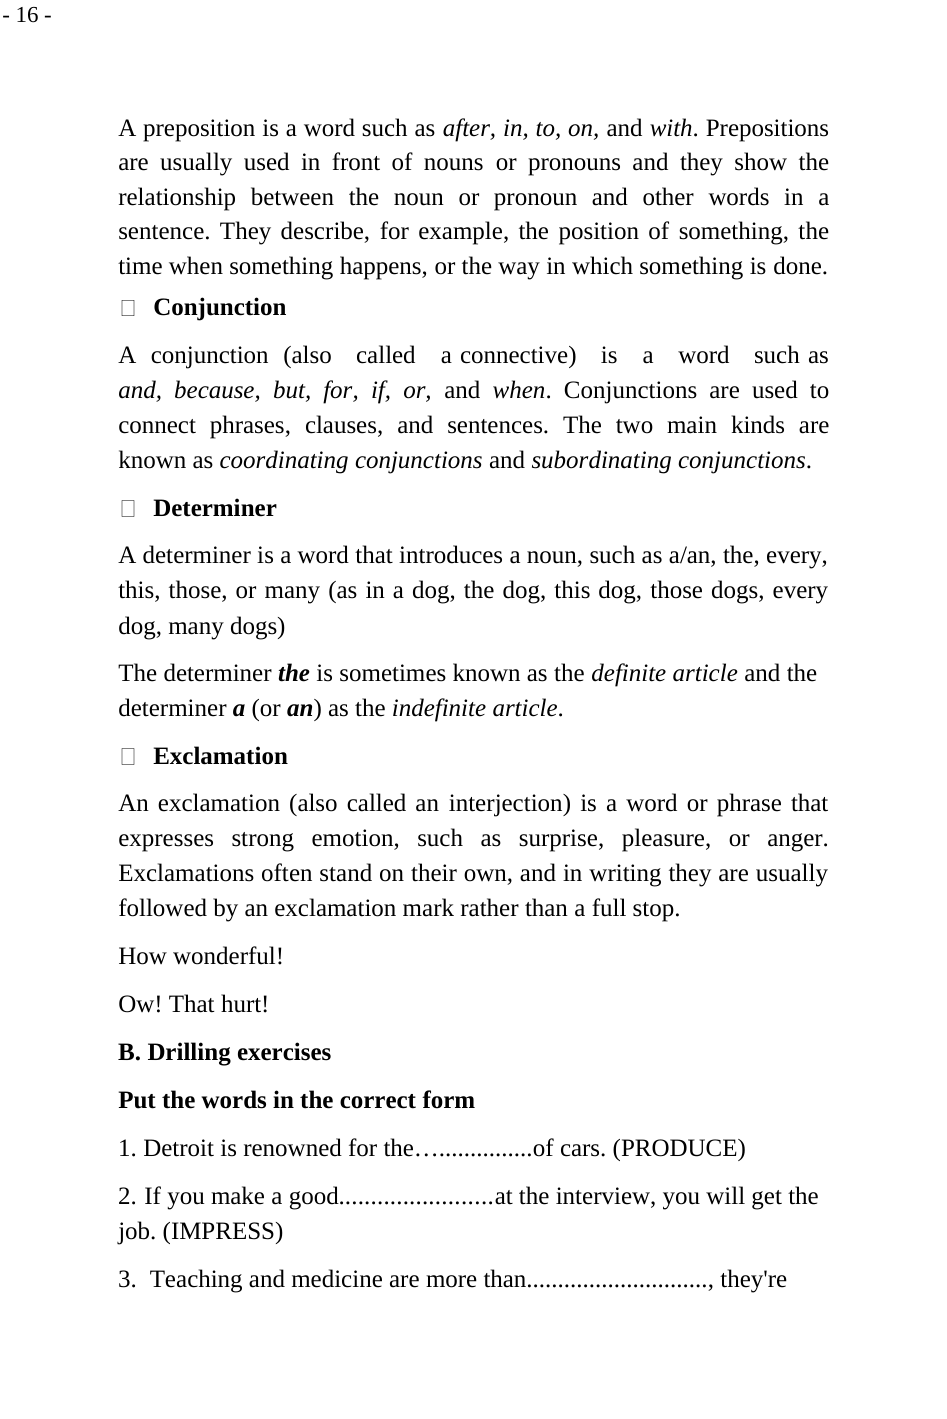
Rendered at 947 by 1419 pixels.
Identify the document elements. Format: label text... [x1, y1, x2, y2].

subtitle Conjunction [153, 292, 947, 321]
picture [118, 494, 157, 522]
list Teaching and medicine are more than , they're [118, 1264, 947, 1293]
text How wonderful! [118, 941, 285, 970]
subtitle Determiner [153, 493, 947, 522]
text A conjunction (also called a connective) is a word such as and, because, but, for, if, or, and when. Conjunctions are used to connect phrases, clauses, and sentences. The two main kinds are known as coordinating conjunctions and subordinating conjunctions. [118, 340, 829, 473]
text Put the words in the correct form [118, 1086, 947, 1114]
picture [118, 741, 157, 770]
subtitle Exclamation [157, 741, 947, 770]
subtitle Drilling exercises [118, 1038, 947, 1066]
list If you make a good at the interview, you will get the [118, 1181, 947, 1210]
text An exclamation (also called an interjection) is a word or phrase that expresses strong emotion, such as surprise, pleasure, or anger. Exclamations often stand on their own, and in writing they are usually followed by an exclamation mark rather than a full stop. [118, 788, 829, 922]
text A preposition is a word such as after, in, to, on, and with. Prepositions are usually used in front of nouns or pronouns and they show the relationship between the noun or pronoun and other words in a sentence. They describe, for example, the position of something, the time when something happens, or the way in which something is done. [118, 113, 829, 279]
picture [118, 293, 157, 321]
text A determiner is a word that introduces a noun, such as a/an, the, every, this, those, or many (as in a dog, the dog, this dog, those dogs, every dog, many dogs) [118, 540, 829, 640]
text Ow! That hurt! [118, 989, 285, 1018]
text job. (IMPRESS) [118, 1216, 947, 1245]
list Detroit is renowned for the… of cars. (PRODUCE) [118, 1133, 947, 1162]
text The determiner the is sometimes known as the definite article and the determiner a (or an) as the indefinite article. [118, 658, 817, 722]
